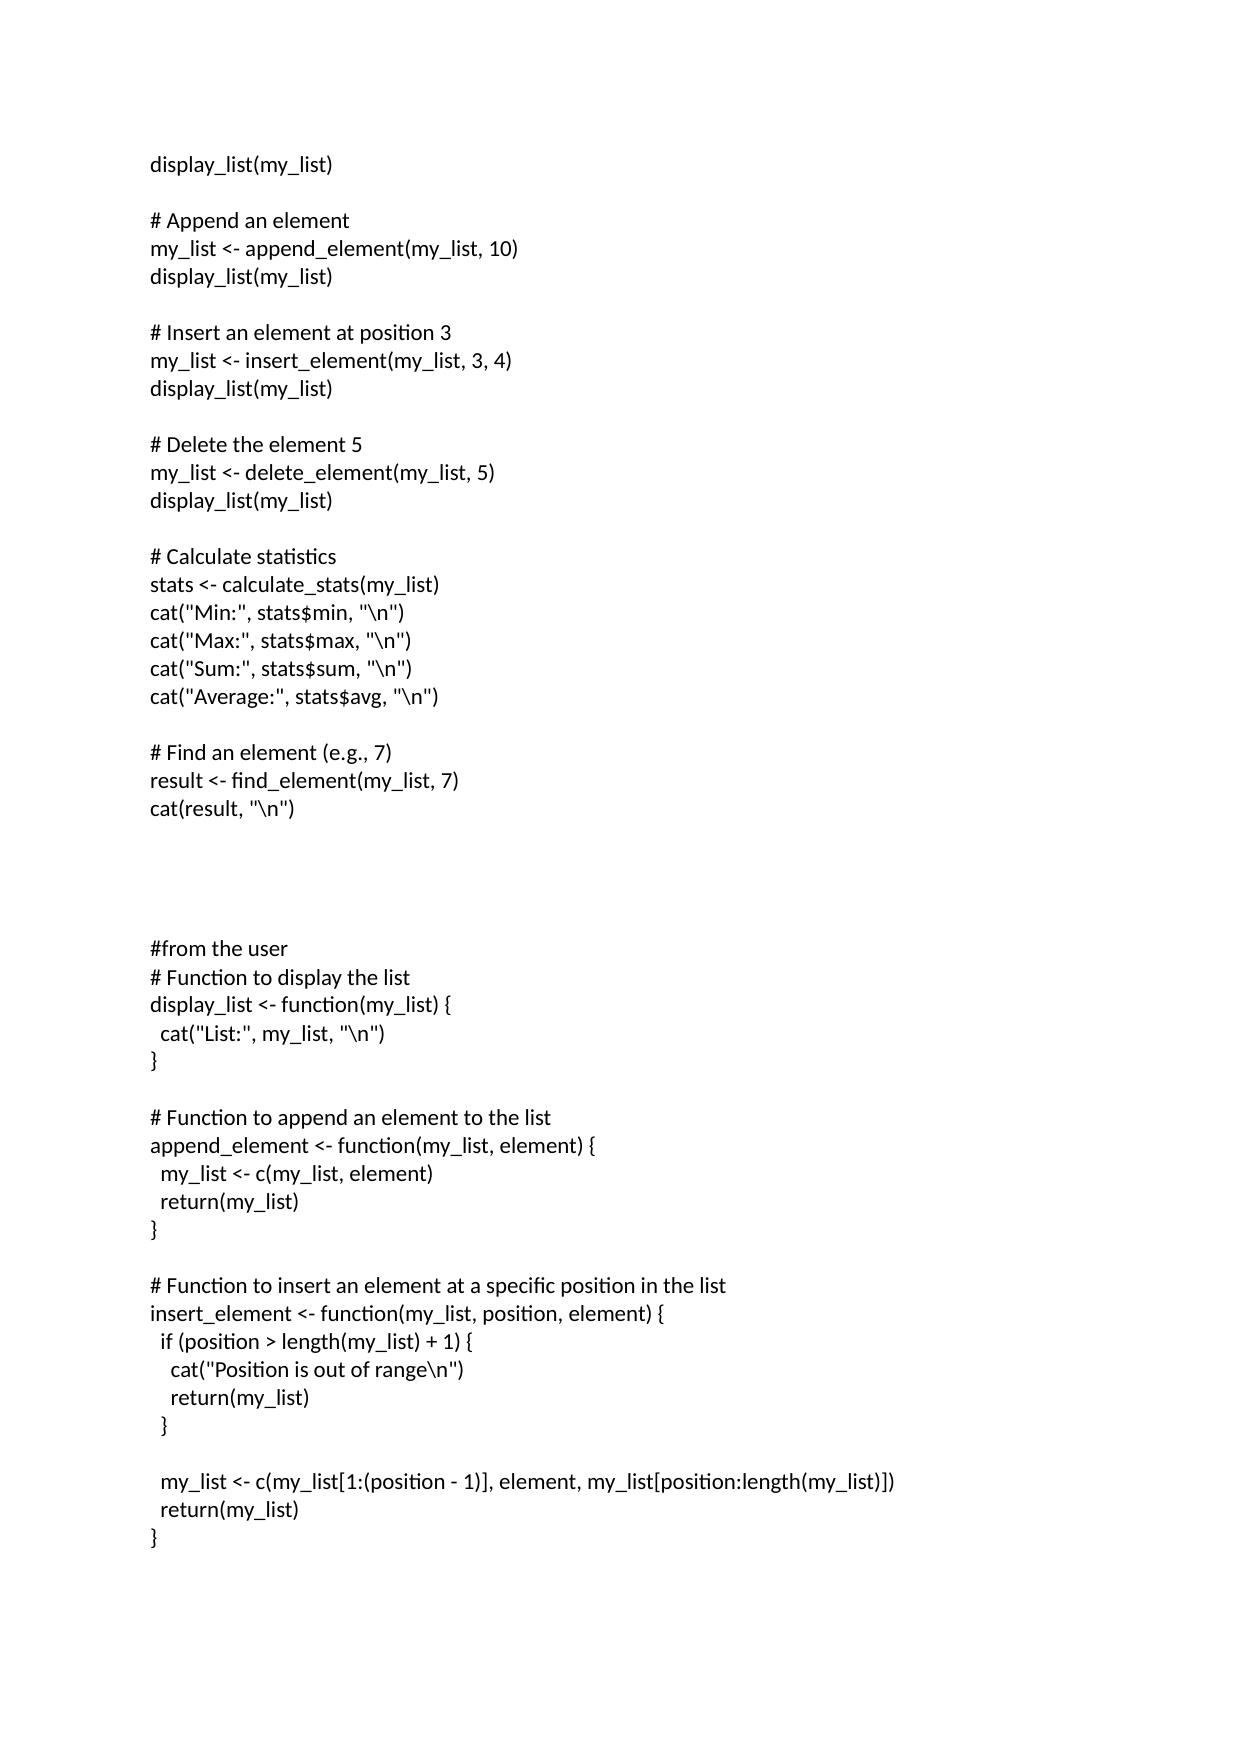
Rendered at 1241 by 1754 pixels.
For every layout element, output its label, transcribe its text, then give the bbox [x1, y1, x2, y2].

text display_list <- function(my_list) { [150, 991, 1090, 1019]
text return(my_list) [150, 1383, 1090, 1411]
text cat("Position is out of range\n") [150, 1355, 1090, 1383]
text # Function to insert an element at a specific position in the list [150, 1271, 1090, 1299]
text cat("List:", my_list, "\n") [150, 1019, 1090, 1047]
text display_list(my_list) [150, 262, 1090, 290]
text # Calculate statistics [150, 542, 1090, 570]
text my_list <- c(my_list[1:(position - 1)], element, my_list[position:length(my_list)]) [150, 1467, 1090, 1495]
text # Delete the element 5 [150, 430, 1090, 458]
text } [150, 1523, 1090, 1551]
text my_list <- insert_element(my_list, 3, 4) [150, 346, 1090, 374]
text } [150, 1047, 1090, 1075]
text # Function to append an element to the list [150, 1103, 1090, 1131]
text my_list <- delete_element(my_list, 5) [150, 458, 1090, 486]
text } [150, 1215, 1090, 1243]
text my_list <- append_element(my_list, 10) [150, 234, 1090, 262]
text append_element <- function(my_list, element) { [150, 1131, 1090, 1159]
text cat("Sum:", stats$sum, "\n") [150, 654, 1090, 682]
text return(my_list) [150, 1495, 1090, 1523]
text return(my_list) [150, 1187, 1090, 1215]
text cat("Average:", stats$avg, "\n") [150, 682, 1090, 710]
text result <- find_element(my_list, 7) [150, 766, 1090, 794]
text my_list <- c(my_list, element) [150, 1159, 1090, 1187]
text cat(result, "\n") [150, 794, 1090, 822]
text cat("Max:", stats$max, "\n") [150, 626, 1090, 654]
text insert_element <- function(my_list, position, element) { [150, 1299, 1090, 1327]
text display_list(my_list) [150, 150, 1090, 178]
text # Insert an element at position 3 [150, 318, 1090, 346]
text # Function to display the list [150, 963, 1090, 991]
text # Append an element [150, 206, 1090, 234]
text stats <- calculate_stats(my_list) [150, 570, 1090, 598]
text display_list(my_list) [150, 486, 1090, 514]
text if (position > length(my_list) + 1) { [150, 1327, 1090, 1355]
text # Find an element (e.g., 7) [150, 738, 1090, 766]
text #from the user [150, 934, 1090, 963]
text cat("Min:", stats$min, "\n") [150, 598, 1090, 626]
text } [150, 1411, 1090, 1439]
text display_list(my_list) [150, 374, 1090, 402]
